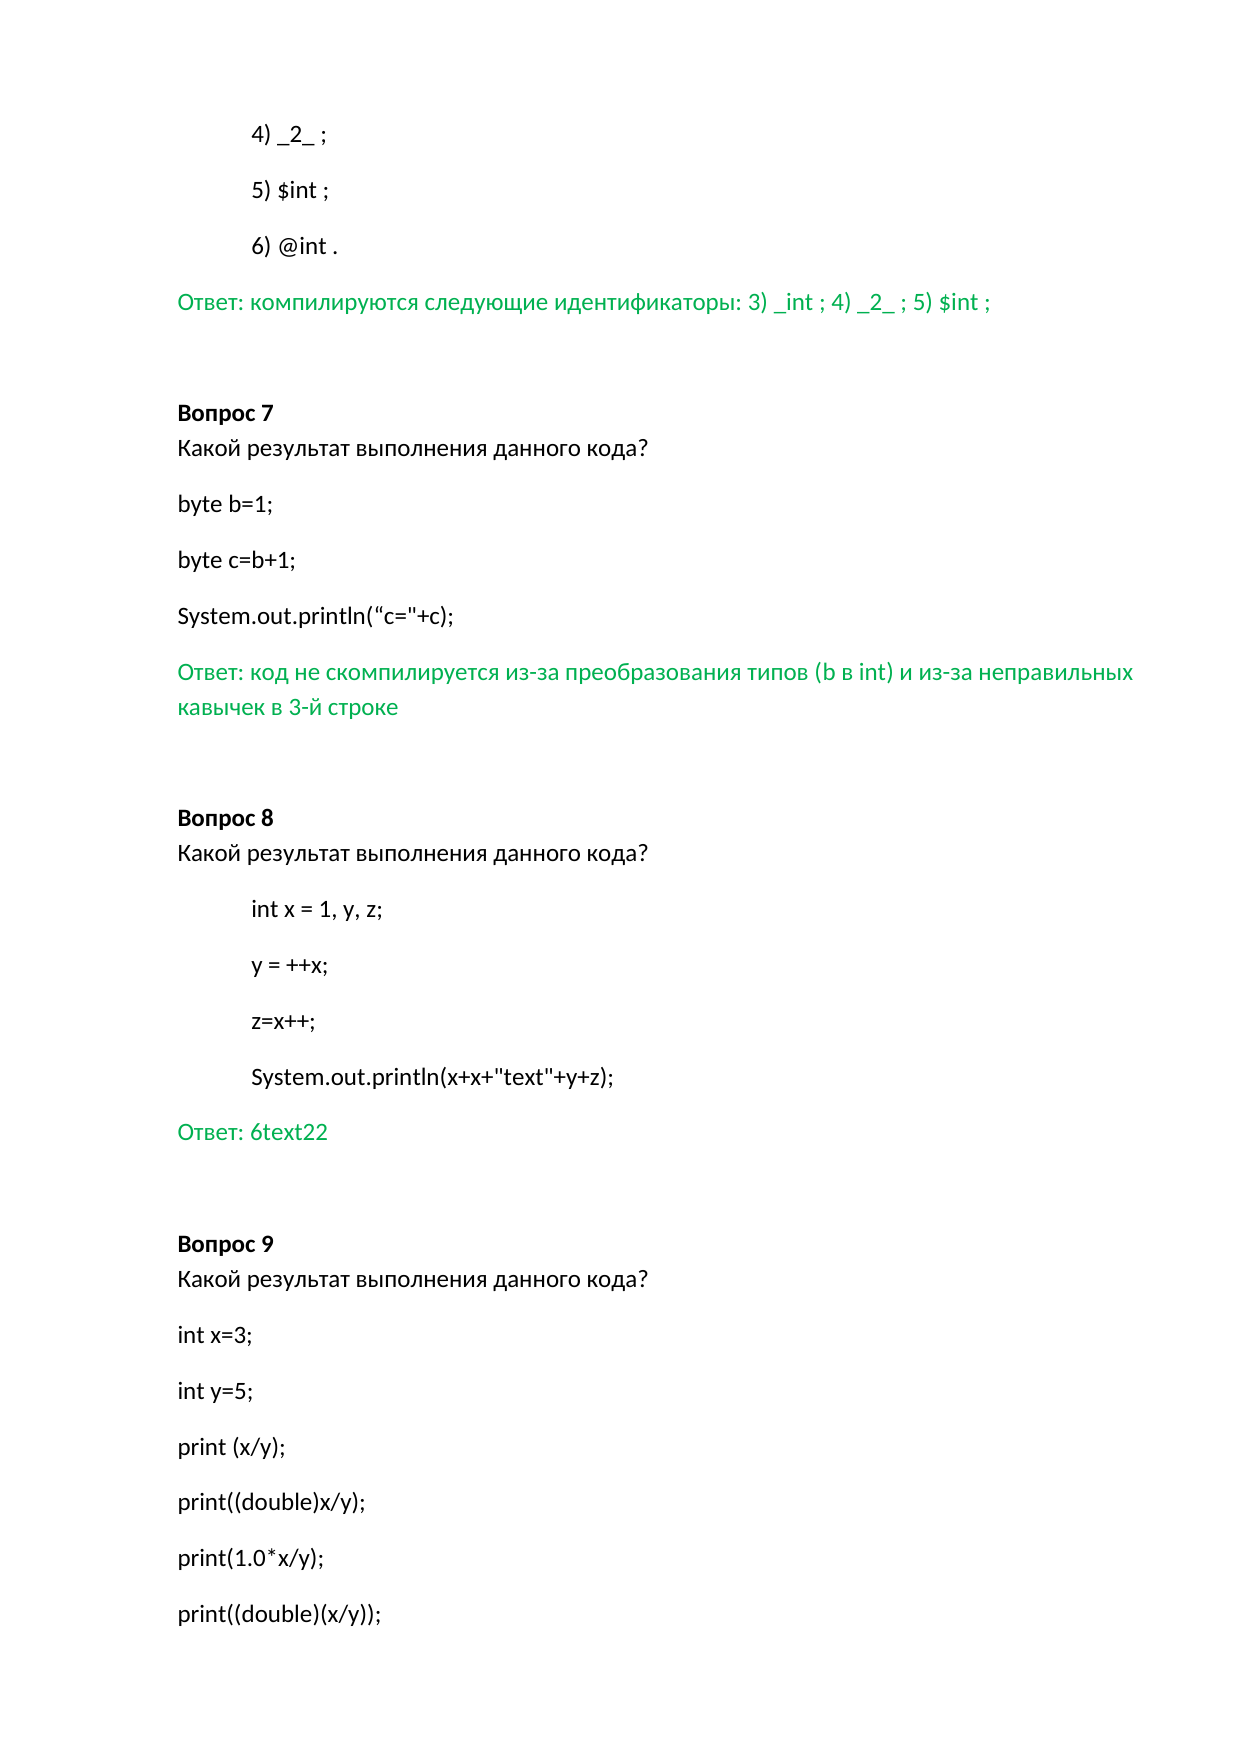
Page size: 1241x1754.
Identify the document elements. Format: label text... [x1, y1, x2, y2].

text y = ++x; [177, 949, 1152, 979]
text 4) _2_ ; [177, 118, 1152, 149]
text int x=3; [177, 1319, 1152, 1349]
text Вопрос 8 Какой результат выполнения данного кода? [177, 802, 1152, 868]
text int y=5; [177, 1375, 1152, 1405]
text Ответ: компилируются следующие идентификаторы: 3) _int ; 4) _2_ ; 5) $int ; [177, 286, 1152, 316]
text System.out.println(“c="+c); [177, 600, 1152, 630]
text byte b=1; [177, 488, 1152, 519]
text byte c=b+1; [177, 544, 1152, 574]
text z=x++; [177, 1005, 1152, 1035]
text print(1.0*x/y); [177, 1542, 1152, 1573]
text print (x/y); [177, 1431, 1152, 1461]
text Ответ: код не скомпилируется из-за преобразования типов (b в int) и из-за неправильных кавычек в 3-й строке [177, 656, 1152, 721]
text 6) @int . [177, 230, 1152, 260]
text 5) $int ; [177, 174, 1152, 204]
text Ответ: 6text22 [177, 1116, 1152, 1147]
text print((double)(x/y)); [177, 1598, 1152, 1629]
text System.out.println(x+x+"text"+y+z); [177, 1061, 1152, 1091]
text Вопрос 9 Какой результат выполнения данного кода? [177, 1228, 1152, 1294]
text Вопрос 7 Какой результат выполнения данного кода? [177, 397, 1152, 463]
text int x = 1, y, z; [177, 893, 1152, 924]
text print((double)x/y); [177, 1486, 1152, 1517]
